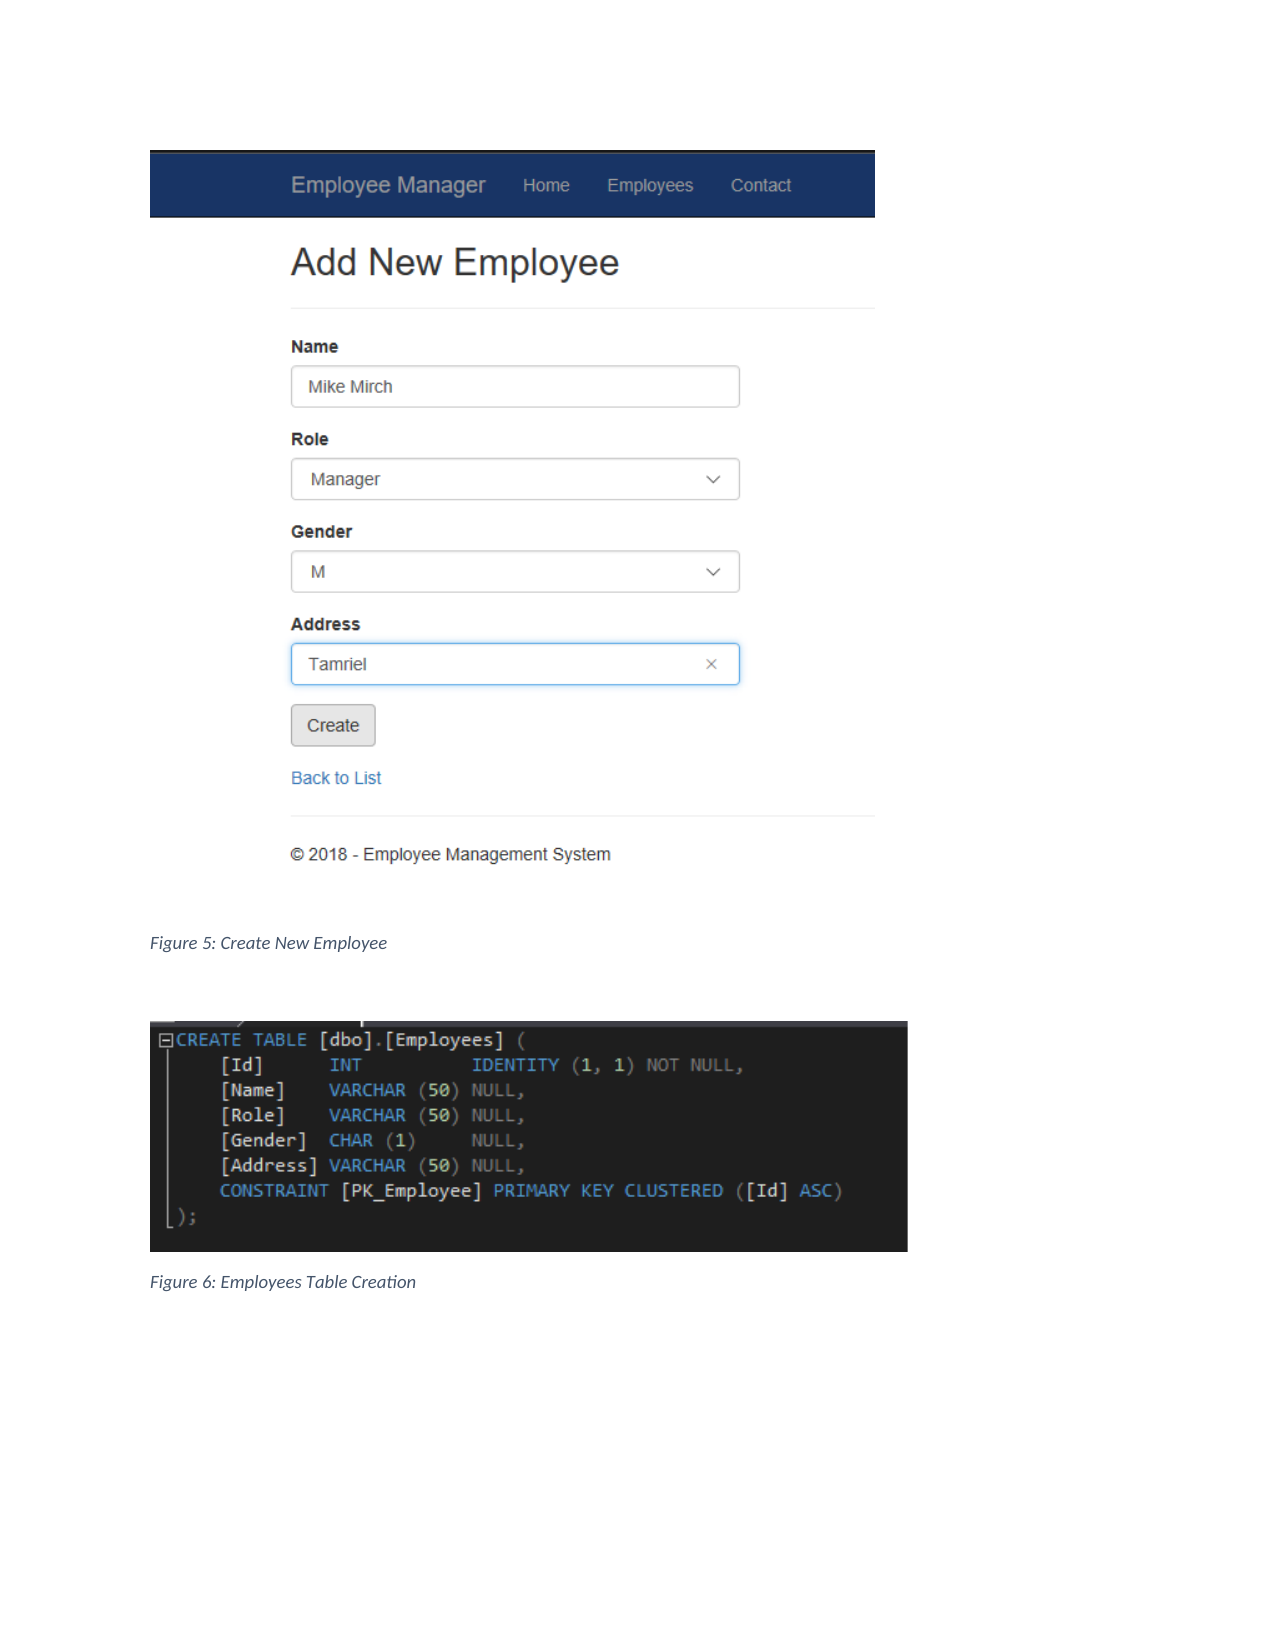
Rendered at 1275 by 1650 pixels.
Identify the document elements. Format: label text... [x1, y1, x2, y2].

text Figure 6: Employees Table Creation [150, 1270, 1125, 1293]
picture [150, 150, 875, 913]
text Figure 5: Create New Employee [150, 931, 1125, 954]
picture [150, 1021, 908, 1252]
